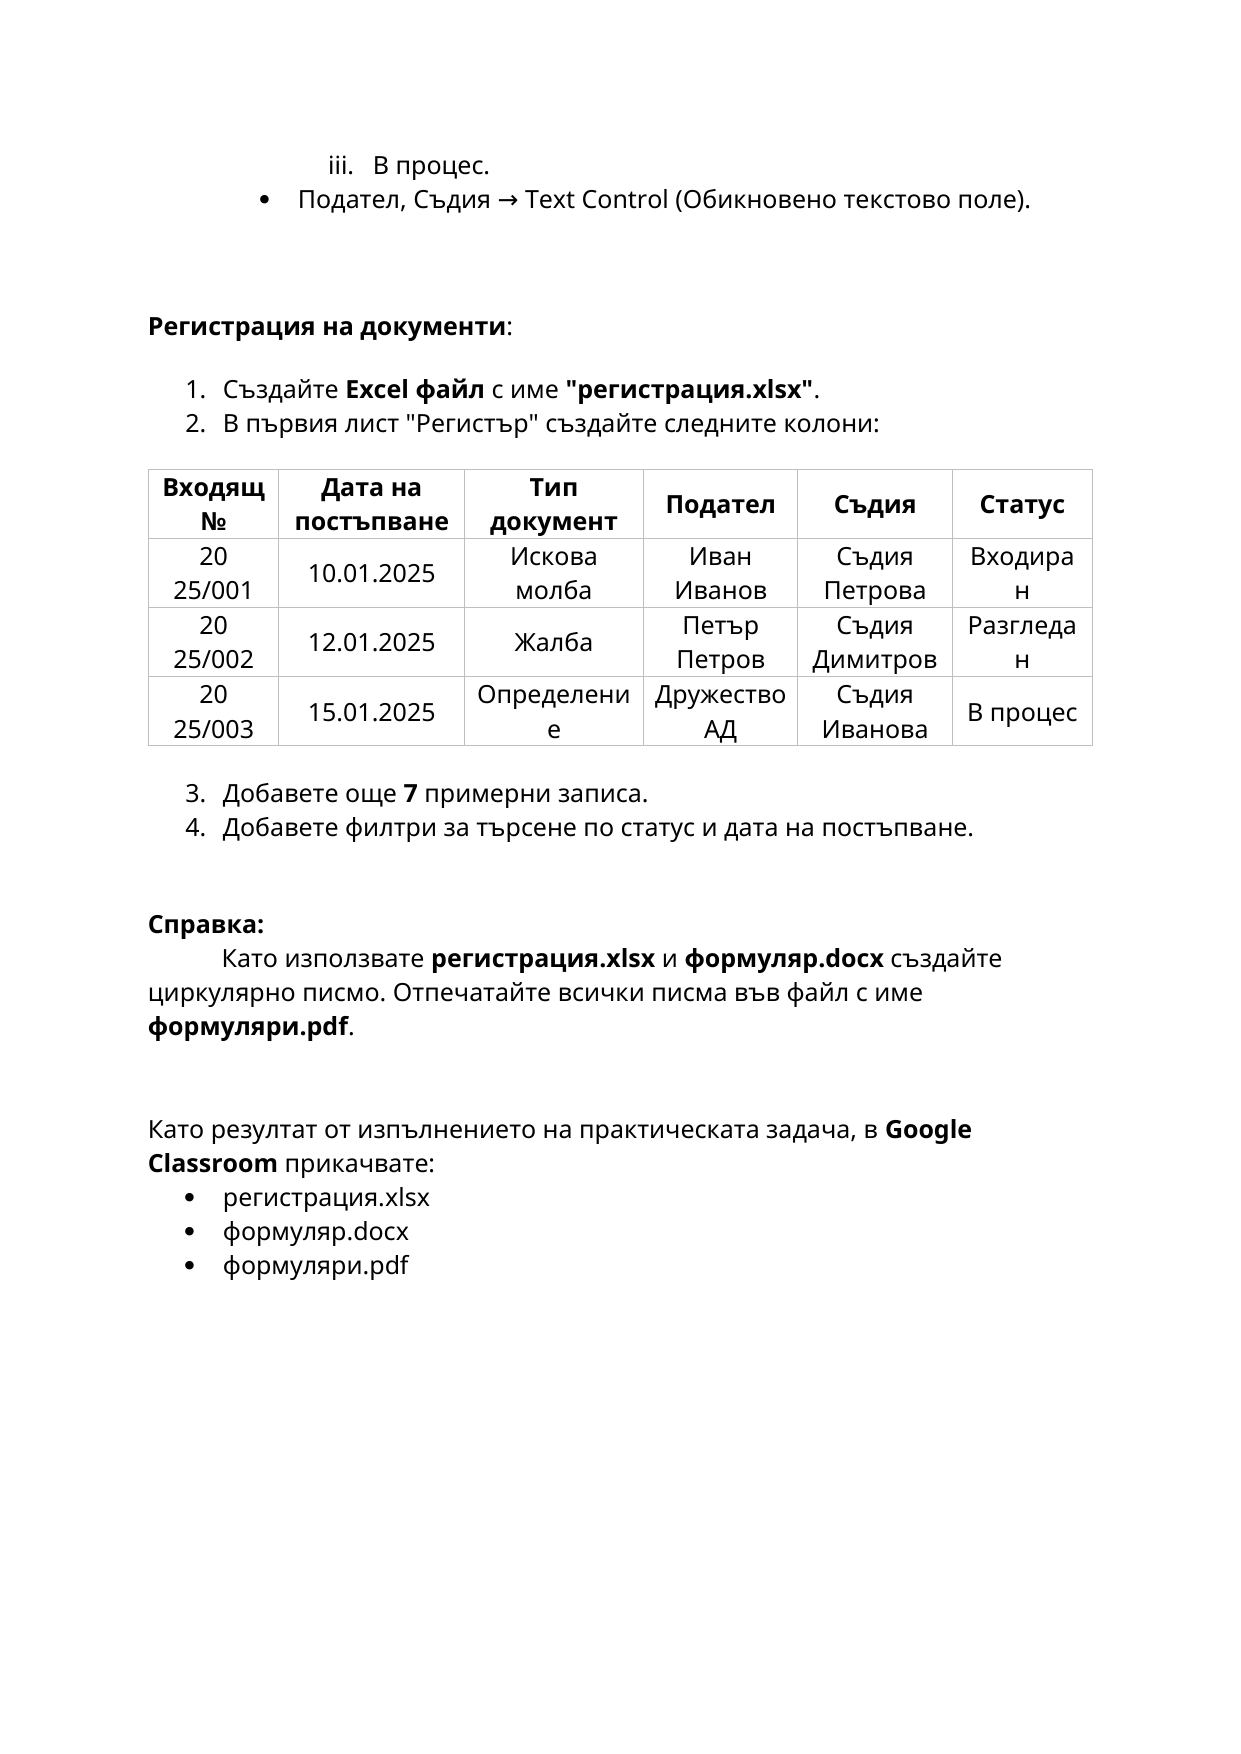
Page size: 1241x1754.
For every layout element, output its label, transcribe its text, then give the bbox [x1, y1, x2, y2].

table_cell 2025/002 [149, 608, 278, 676]
table_cell 10.01.2025 [279, 539, 464, 607]
table_cell Разгледан [953, 608, 1092, 676]
list Добавете още 7 примерни записа. [185, 776, 1093, 809]
list Създайте Excel файл с име "регистрация.xlsx". [185, 371, 1093, 405]
table_cell 15.01.2025 [279, 677, 464, 745]
text Регистрация на документи: [148, 308, 1093, 342]
text Като резултат от изпълнението на практическата задача, в Google Classroom прикачвате: [148, 1111, 1093, 1179]
text Като използвате регистрация.xlsx и формуляр.docx създайте циркулярно писмо. Отпечатайте всички писма във файл с име формуляри.pdf. [148, 941, 1093, 1043]
table_cell Дружество АД [644, 677, 797, 745]
table_cell Иван Иванов [644, 539, 797, 607]
table_header Дата на постъпване [279, 470, 464, 538]
list Добавете филтри за търсене по статус и дата на постъпване. [185, 809, 1093, 844]
table_cell В процес [953, 677, 1092, 745]
table_cell Съдия Петрова [798, 539, 952, 607]
list Подател, Съдия → Text Control (Обикновено текстово поле). [260, 182, 1093, 216]
table_cell Съдия Димитров [798, 608, 952, 676]
list регистрация.xlsx [185, 1179, 1093, 1213]
table_cell Входиран [953, 539, 1092, 607]
table_header Входящ № [149, 470, 278, 538]
list формуляр.docx [185, 1213, 1093, 1247]
table_header Съдия [798, 470, 952, 538]
list В първия лист "Регистър" създайте следните колони: [185, 405, 1093, 439]
table_header Тип документ [465, 470, 643, 538]
table_cell 2025/003 [149, 677, 278, 745]
text Справка: [148, 907, 1093, 941]
table_cell Жалба [465, 608, 643, 676]
table_cell Петър Петров [644, 608, 797, 676]
table_cell Искова молба [465, 539, 643, 607]
table_cell 2025/001 [149, 539, 278, 607]
list В процес. [354, 148, 1093, 182]
table_header Статус [953, 470, 1092, 538]
list формуляри.pdf [185, 1247, 1093, 1282]
table_cell 12.01.2025 [279, 608, 464, 676]
table_cell Съдия Иванова [798, 677, 952, 745]
table_header Подател [644, 470, 797, 538]
table_cell Определение [465, 677, 643, 745]
